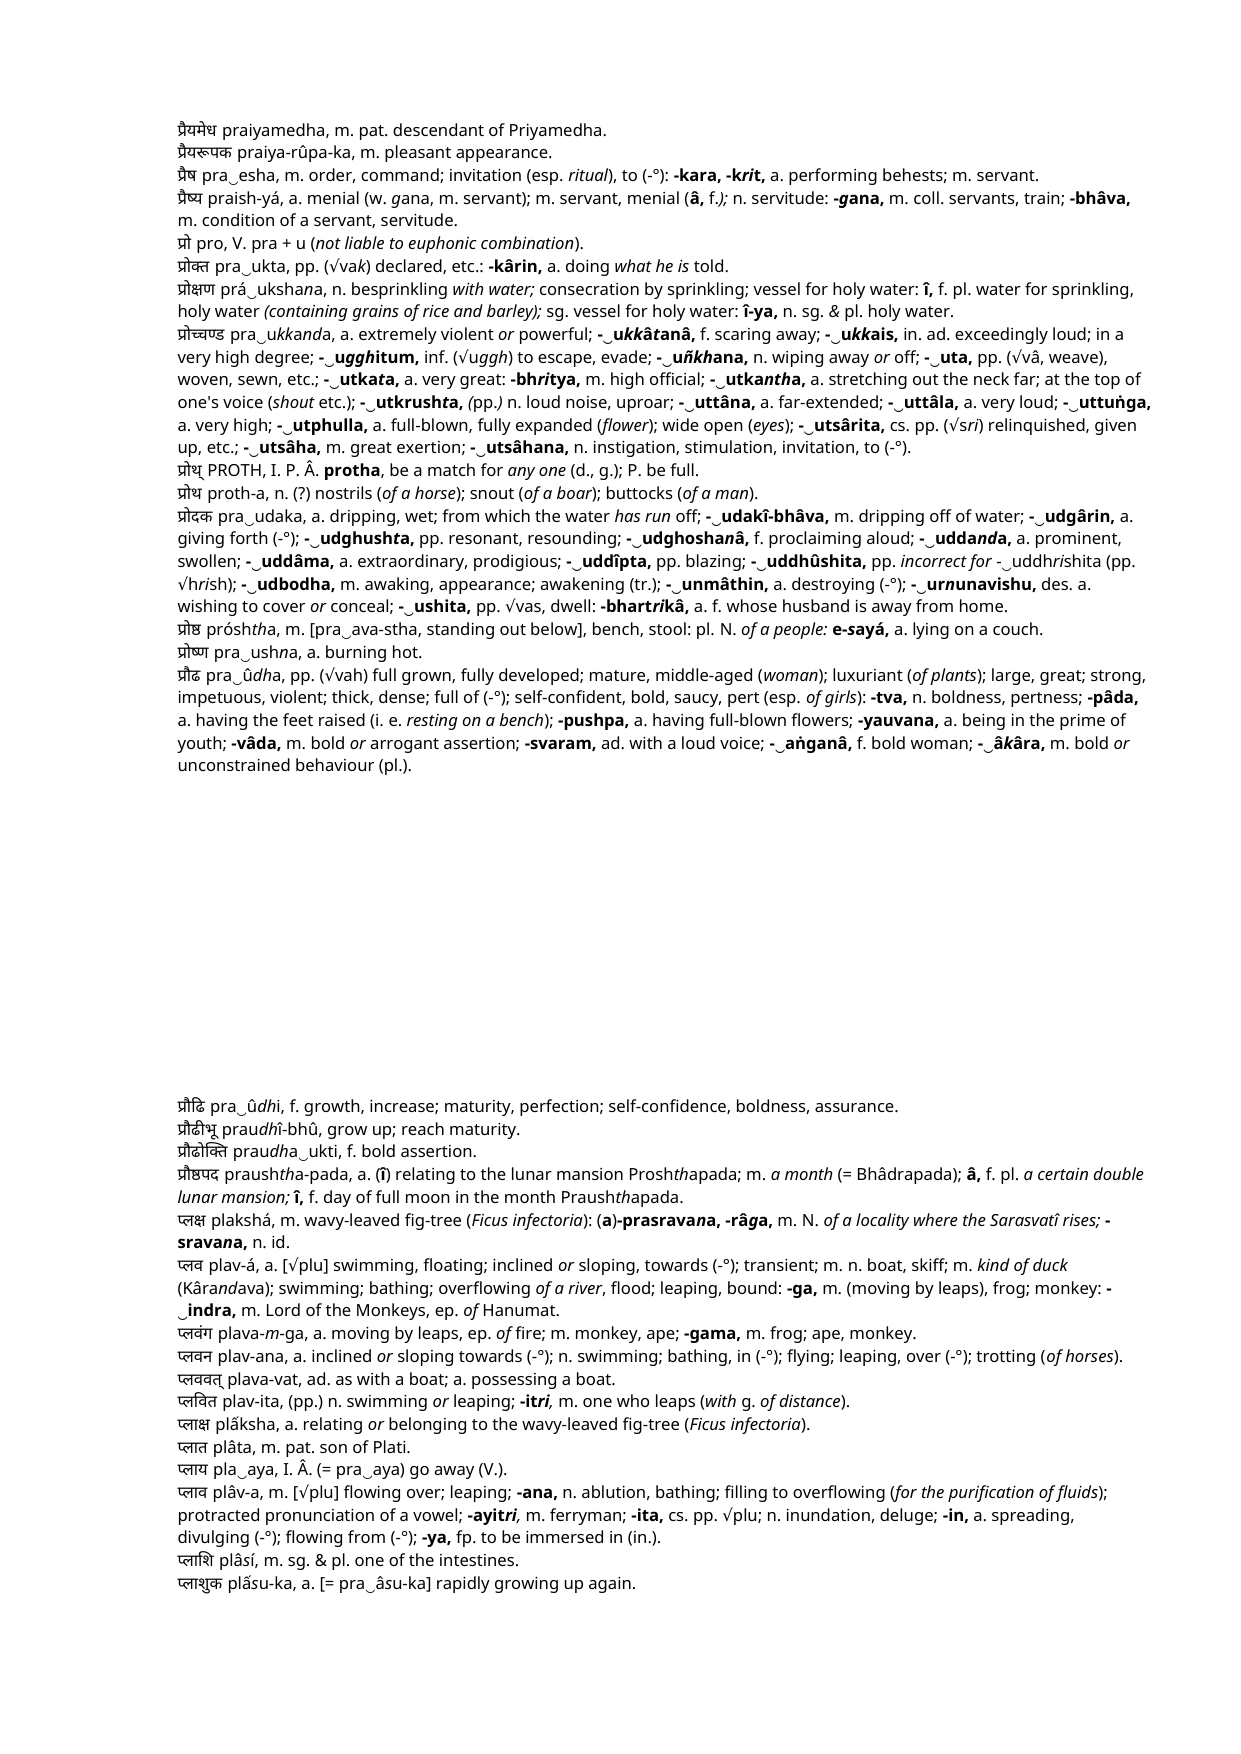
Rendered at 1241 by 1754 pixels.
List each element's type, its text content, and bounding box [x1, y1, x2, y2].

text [177, 1481, 1152, 1594]
text प्रौढि pra‿ûdhi, f. growth, increase; maturity, perfection; self-confidence, boldness, assurance. प्रौढीभू praudhî-bhû, grow up; reach maturity. [177, 1094, 1152, 1140]
text प्रैयमेध praiyamedha, m. pat. descendant of Priyamedha. प्रैयरूपक praiya-rûpa-ka, m. pleasant appearance. प्रैष pra‿esha, m. order, command; invitation (esp. ritual), to (-°): -kara, -krit, a. performing behests; m. servant. प्रैष्य praish-yá, a. menial (w. gana, m. servant); m. servant, menial (â, f.); n. servitude: -gana, m. coll. servants, train; -bhâva, m. condition of a servant, servitude. प्रो pro, V. pra + u (not liable to euphonic combination). प्रोक्त pra‿ukta, pp. (√vak) declared, etc.: -kârin, a. doing what he is told. प्रोक्षण prá‿ukshana, n. besprinkling with water; consecration by sprinkling; vessel for holy water: î, f. pl. water for sprinkling, holy water (containing grains of rice and barley); sg. vessel for holy water: î-ya, n. sg. & pl. holy water. प्रोच्चण्ड pra‿ukkanda, a. extremely violent or powerful; -‿ukkâtanâ, f. scaring away; -‿ukkais, in. ad. exceedingly loud; in a very high degree; -‿ugghitum, inf. (√uggh) to escape, evade; -‿uñkhana, n. wiping away or off; -‿uta, pp. (√vâ, weave), woven, sewn, etc.; -‿utkata, a. very great: -bhritya, m. high official; -‿utkantha, a. stretching out the neck far; at the top of one's voice (shout etc.); -‿utkrushta, (pp.) n. loud noise, uproar; -‿uttâna, a. far-extended; -‿uttâla, a. very loud; -‿uttuṅga, a. very high; -‿utphulla, a. full-blown, fully expanded (flower); wide open (eyes); -‿utsârita, cs. pp. (√sri) relinquished, given up, etc.; -‿utsâha, m. great exertion; -‿utsâhana, n. instigation, stimulation, invitation, to (-°). प्रोथ् PROTH, I. P. Â. protha, be a match for any one (d., g.); P. be full. [177, 118, 1152, 481]
text प्रौढोक्ति praudha‿ukti, f. bold assertion. प्रौष्ठपद praushtha-pada, a. (î) relating to the lunar mansion Proshthapada; m. a month (= Bhâdrapada); â, f. pl. a certain double lunar mansion; î, f. day of full moon in the month Praushthapada. प्लक्ष plakshá, m. wavy-leaved fig-tree (Ficus infectoria): (a)-prasravana, -râga, m. N. of a locality where the Sarasvatî rises; -sravana, n. id. प्लव plav-á, a. [√plu] swimming, floating; inclined or sloping, towards (-°); transient; m. n. boat, skiff; m. kind of duck (Kârandava); swimming; bathing; overflowing of a river, flood; leaping, bound: -ga, m. (moving by leaps), frog; monkey: -‿indra, m. Lord of the Monkeys, ep. of Hanumat. प्लवंग plava-m-ga, a. moving by leaps, ep. of fire; m. monkey, ape; -gama, m. frog; ape, monkey. प्लवन plav-ana, a. inclined or sloping towards (-°); n. swimming; bathing, in (-°); flying; leaping, over (-°); trotting (of horses). प्लववत् plava-vat, ad. as with a boat; a. possessing a boat. प्लवित plav-ita, (pp.) n. swimming or leaping; -itri, m. one who leaps (with g. of distance). प्लाक्ष plấksha, a. relating or belonging to the wavy-leaved fig-tree (Ficus infectoria). प्लात plâta, m. pat. son of Plati. प्लाय pla‿aya, I. Â. (= pra‿aya) go away (V.). [177, 1140, 1152, 1481]
text प्रोथ proth-a, n. (?) nostrils (of a horse); snout (of a boar); buttocks (of a man). प्रोदक pra‿udaka, a. dripping, wet; from which the water has run off; -‿udakî-bhâva, m. dripping off of water; -‿udgârin, a. giving forth (-°); -‿udghushta, pp. resonant, resounding; -‿udghoshanâ, f. proclaiming aloud; -‿uddanda, a. prominent, swollen; -‿uddâma, a. extraordinary, prodigious; -‿uddîpta, pp. blazing; -‿uddhûshita, pp. incorrect for -‿uddhrishita (pp. √hrish); -‿udbodha, m. awaking, appearance; awakening (tr.); -‿unmâthin, a. destroying (-°); -‿urnunavishu, des. a. wishing to cover or conceal; -‿ushita, pp. √vas, dwell: -bhartrikâ, a. f. whose husband is away from home. प्रोष्ठ próshtha, m. [pra‿ava-stha, standing out below], bench, stool: pl. N. of a people: e-sayá, a. lying on a couch. प्रोष्ण pra‿ushna, a. burning hot. प्रौढ pra‿ûdha, pp. (√vah) full grown, fully developed; mature, middle-aged (woman); luxuriant (of plants); large, great; strong, impetuous, violent; thick, dense; full of (-°); self-confident, bold, saucy, pert (esp. of girls): -tva, n. boldness, pertness; -pâda, a. having the feet raised (i. e. resting on a bench); -pushpa, a. having full-blown flowers; -yauvana, a. being in the prime of youth; -vâda, m. bold or arrogant assertion; -svaram, ad. with a loud voice; -‿aṅganâ, f. bold woman; -‿âkâra, m. bold or unconstrained behaviour (pl.). [177, 481, 1152, 799]
